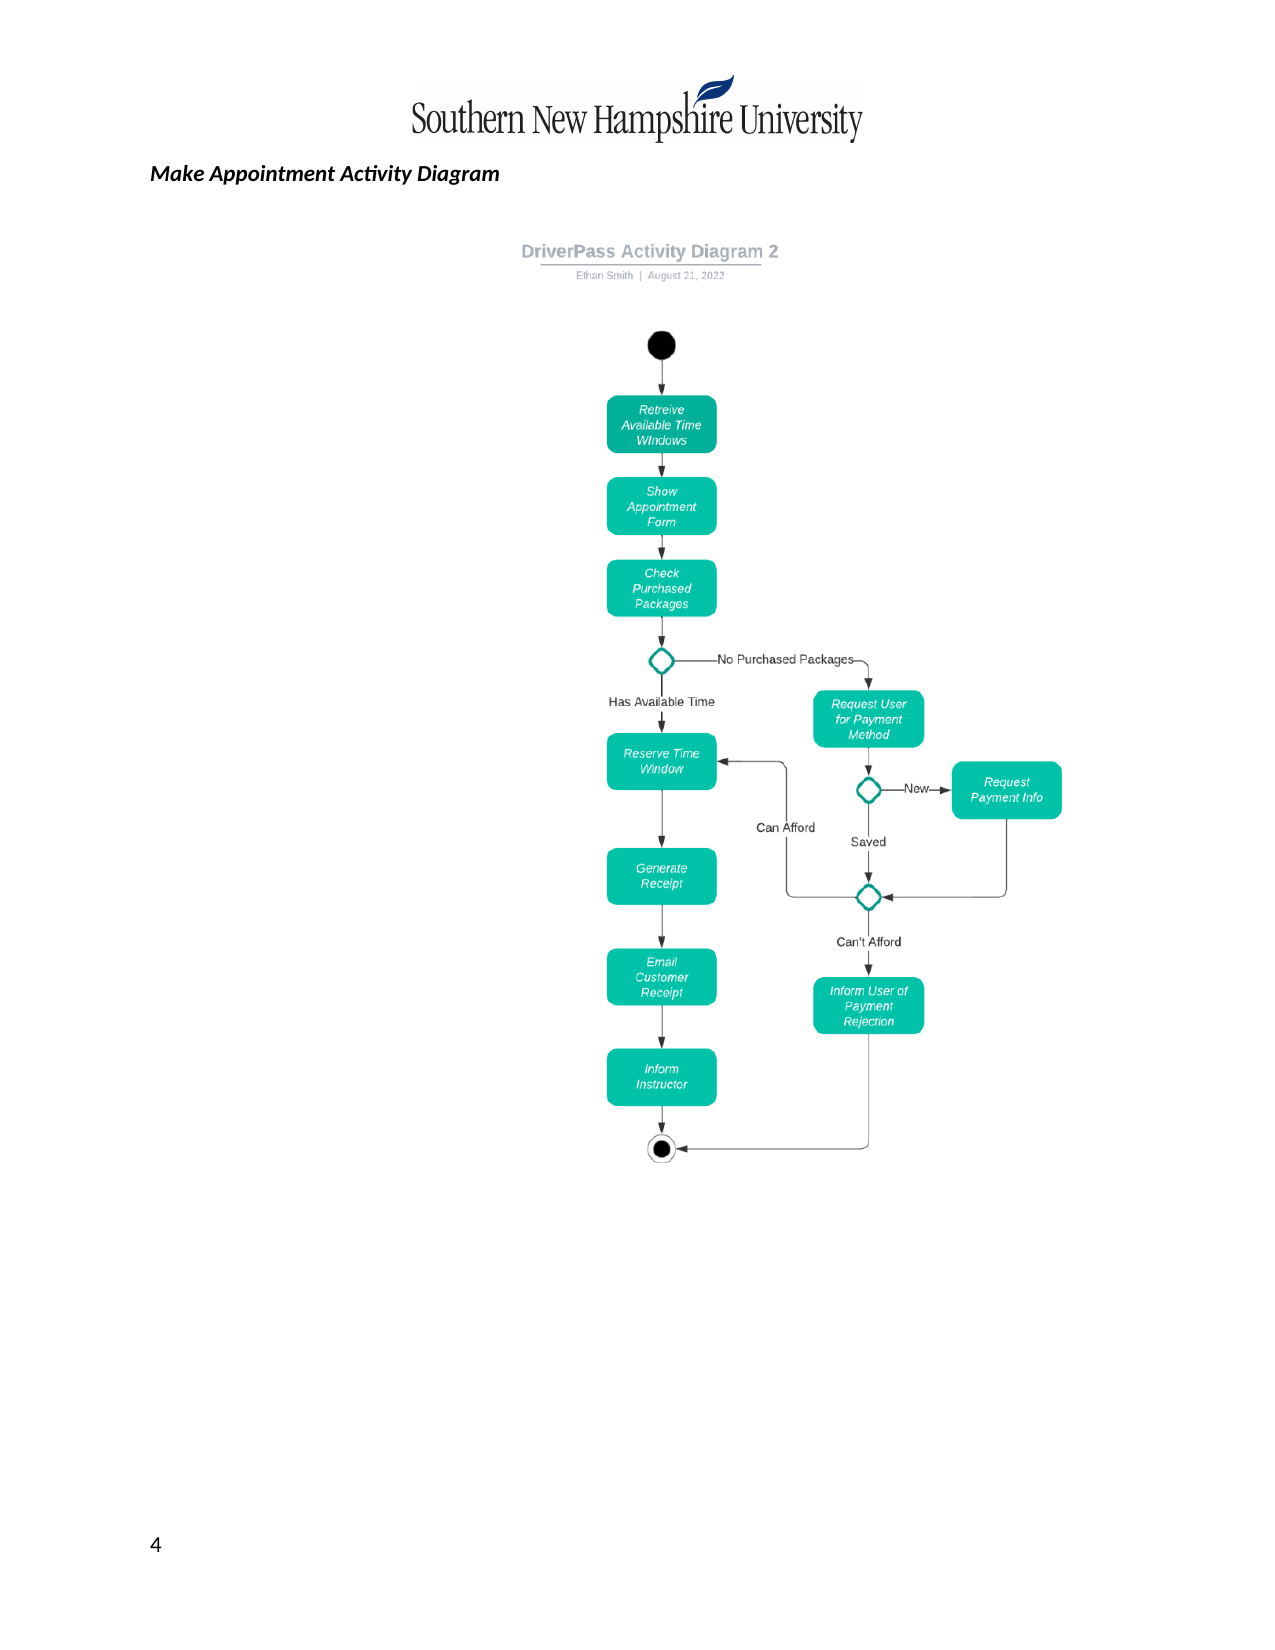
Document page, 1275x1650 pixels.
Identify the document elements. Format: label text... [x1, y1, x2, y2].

text Make Appointment Activity Diagram [150, 159, 1125, 187]
picture [412, 75, 863, 143]
picture [40, 187, 1255, 1163]
